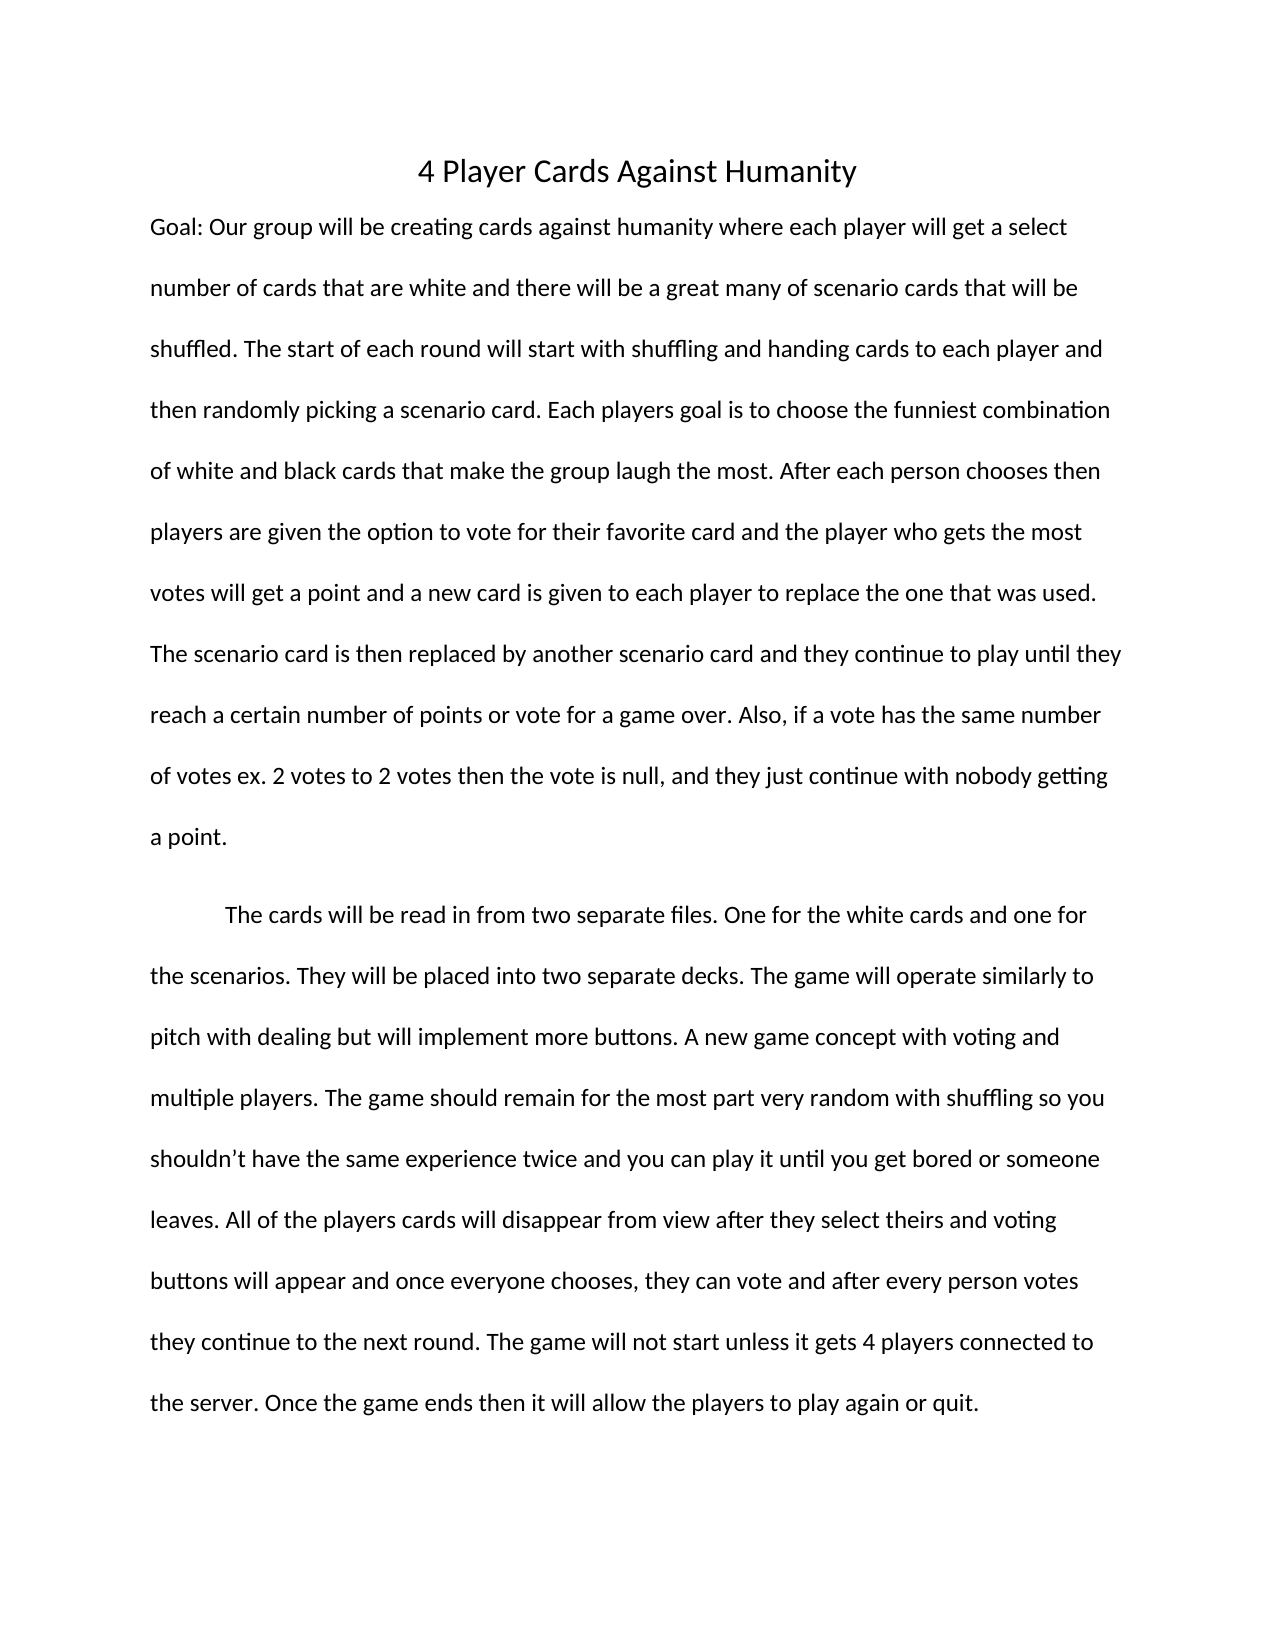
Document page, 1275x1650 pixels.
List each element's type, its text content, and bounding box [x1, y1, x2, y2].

text Goal: Our group will be creating cards against humanity where each player will get a select number of cards that are white and there will be a great many of scenario cards that will be shuffled. The start of each round will start with shuffling and handing cards to each player and then randomly picking a scenario card. Each players goal is to choose the funniest combination of white and black cards that make the group laugh the most. After each person chooses then players are given the option to vote for their favorite card and the player who gets the most votes will get a point and a new card is given to each player to replace the one that was used. The scenario card is then replaced by another scenario card and they continue to play until they reach a certain number of points or vote for a game over. Also, if a vote has the same number of votes ex. 2 votes to 2 votes then the vote is null, and they just continue with nobody getting a point. [150, 211, 1125, 852]
text The cards will be read in from two separate files. One for the white cards and one for the scenarios. They will be placed into two separate decks. The game will operate similarly to pitch with dealing but will implement more buttons. A new game concept with voting and multiple players. The game should remain for the most part very random with shuffling so you shouldn’t have the same experience twice and you can play it until you get bored or someone leaves. All of the players cards will disappear from view after they select theirs and voting buttons will appear and once everyone chooses, they can vote and after every person votes they continue to the next round. The game will not start unless it gets 4 players connected to the server. Once the game ends then it will allow the players to play again or quit. [150, 899, 1125, 1418]
text 4 Player Cards Against Humanity [150, 150, 1125, 191]
